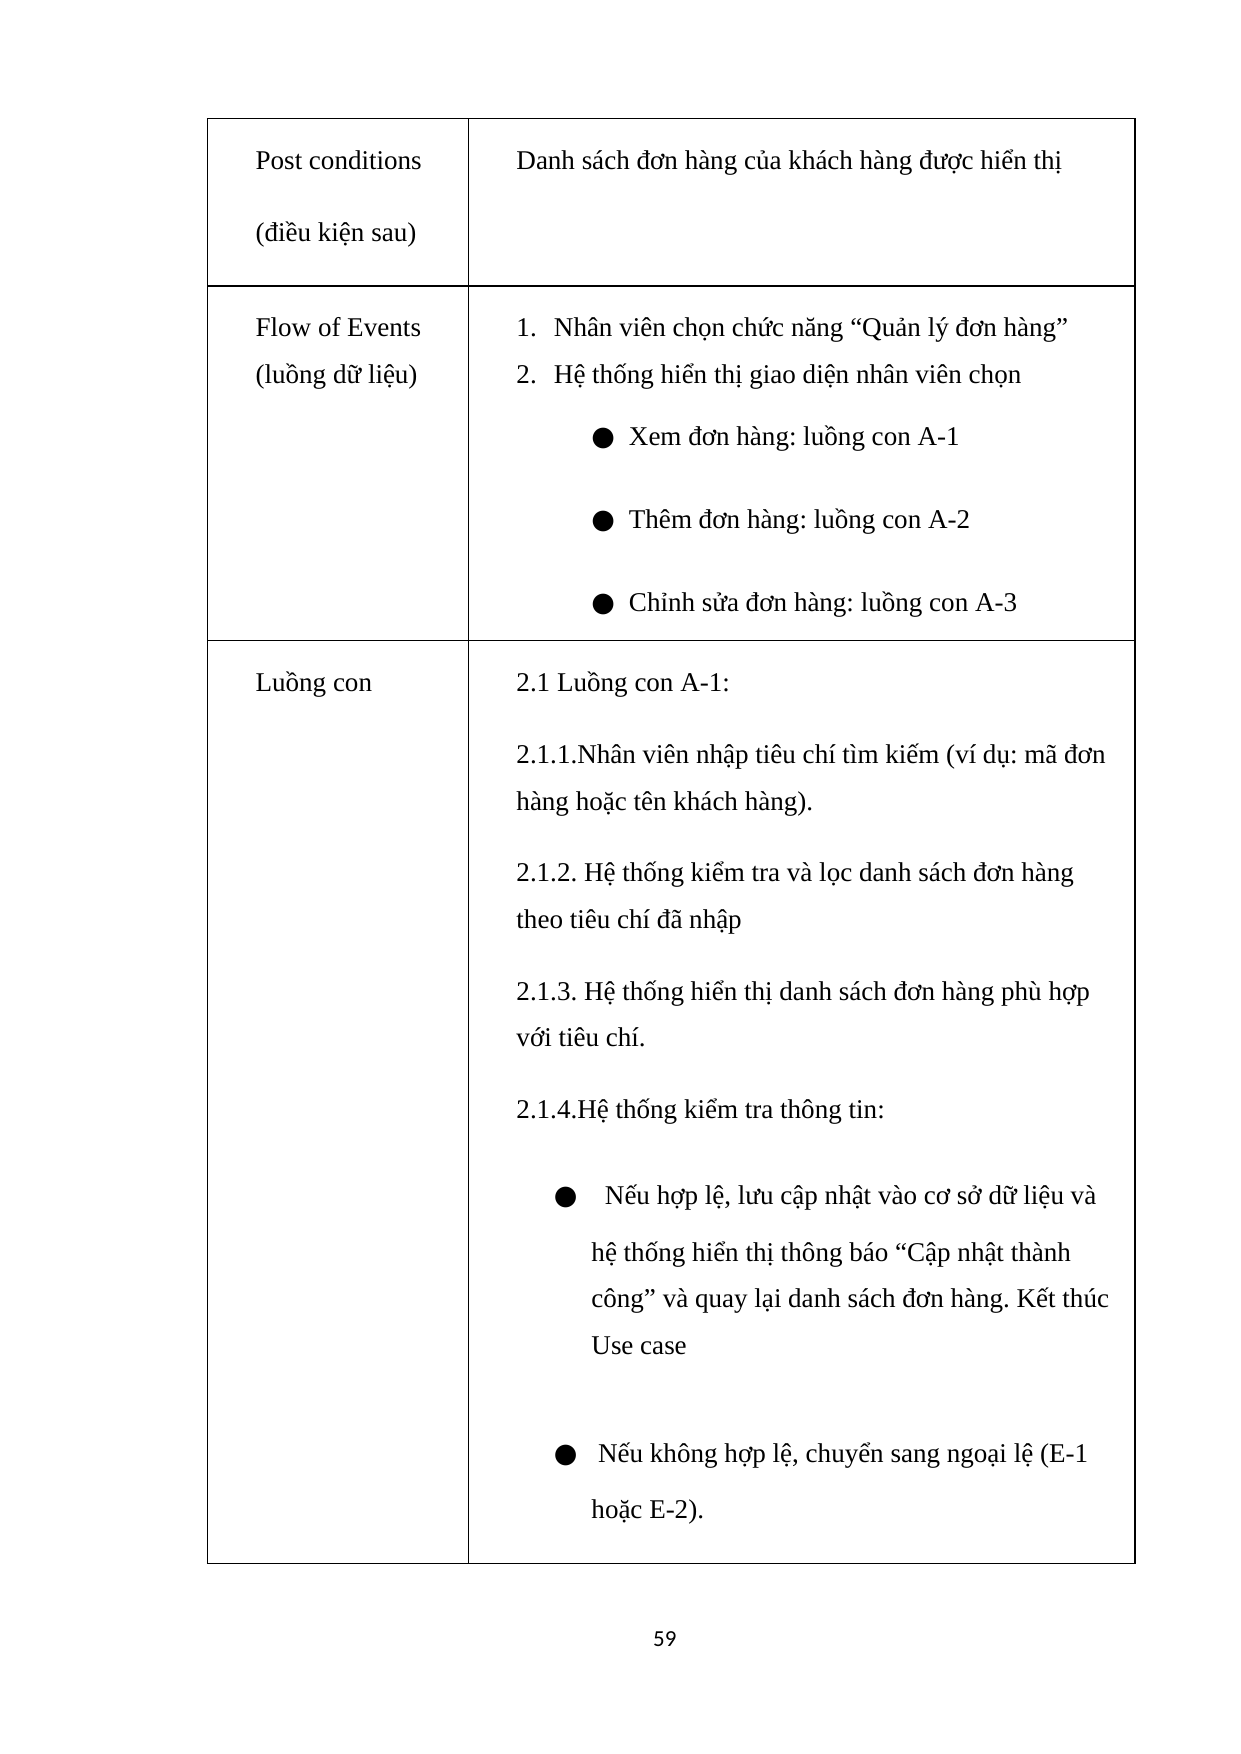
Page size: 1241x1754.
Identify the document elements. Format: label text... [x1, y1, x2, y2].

table_cell Post conditions (điều kiện sau) [208, 119, 468, 285]
table_cell Flow of Events (luồng dữ liệu) [208, 287, 468, 640]
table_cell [469, 641, 1134, 1563]
table_cell Nhân viên chọn chức năng “Quản lý đơn hàng” Hệ thống hiển thị giao diện nhân viên chọn Xem đơn hàng: luồng con A-1 Thêm đơn hàng: luồng con A-2 Chỉnh sửa đơn hàng: luồng con A-3 [469, 287, 1134, 640]
table_cell Luồng con [208, 641, 468, 1563]
table_cell Danh sách đơn hàng của khách hàng được hiển thị [469, 119, 1134, 285]
